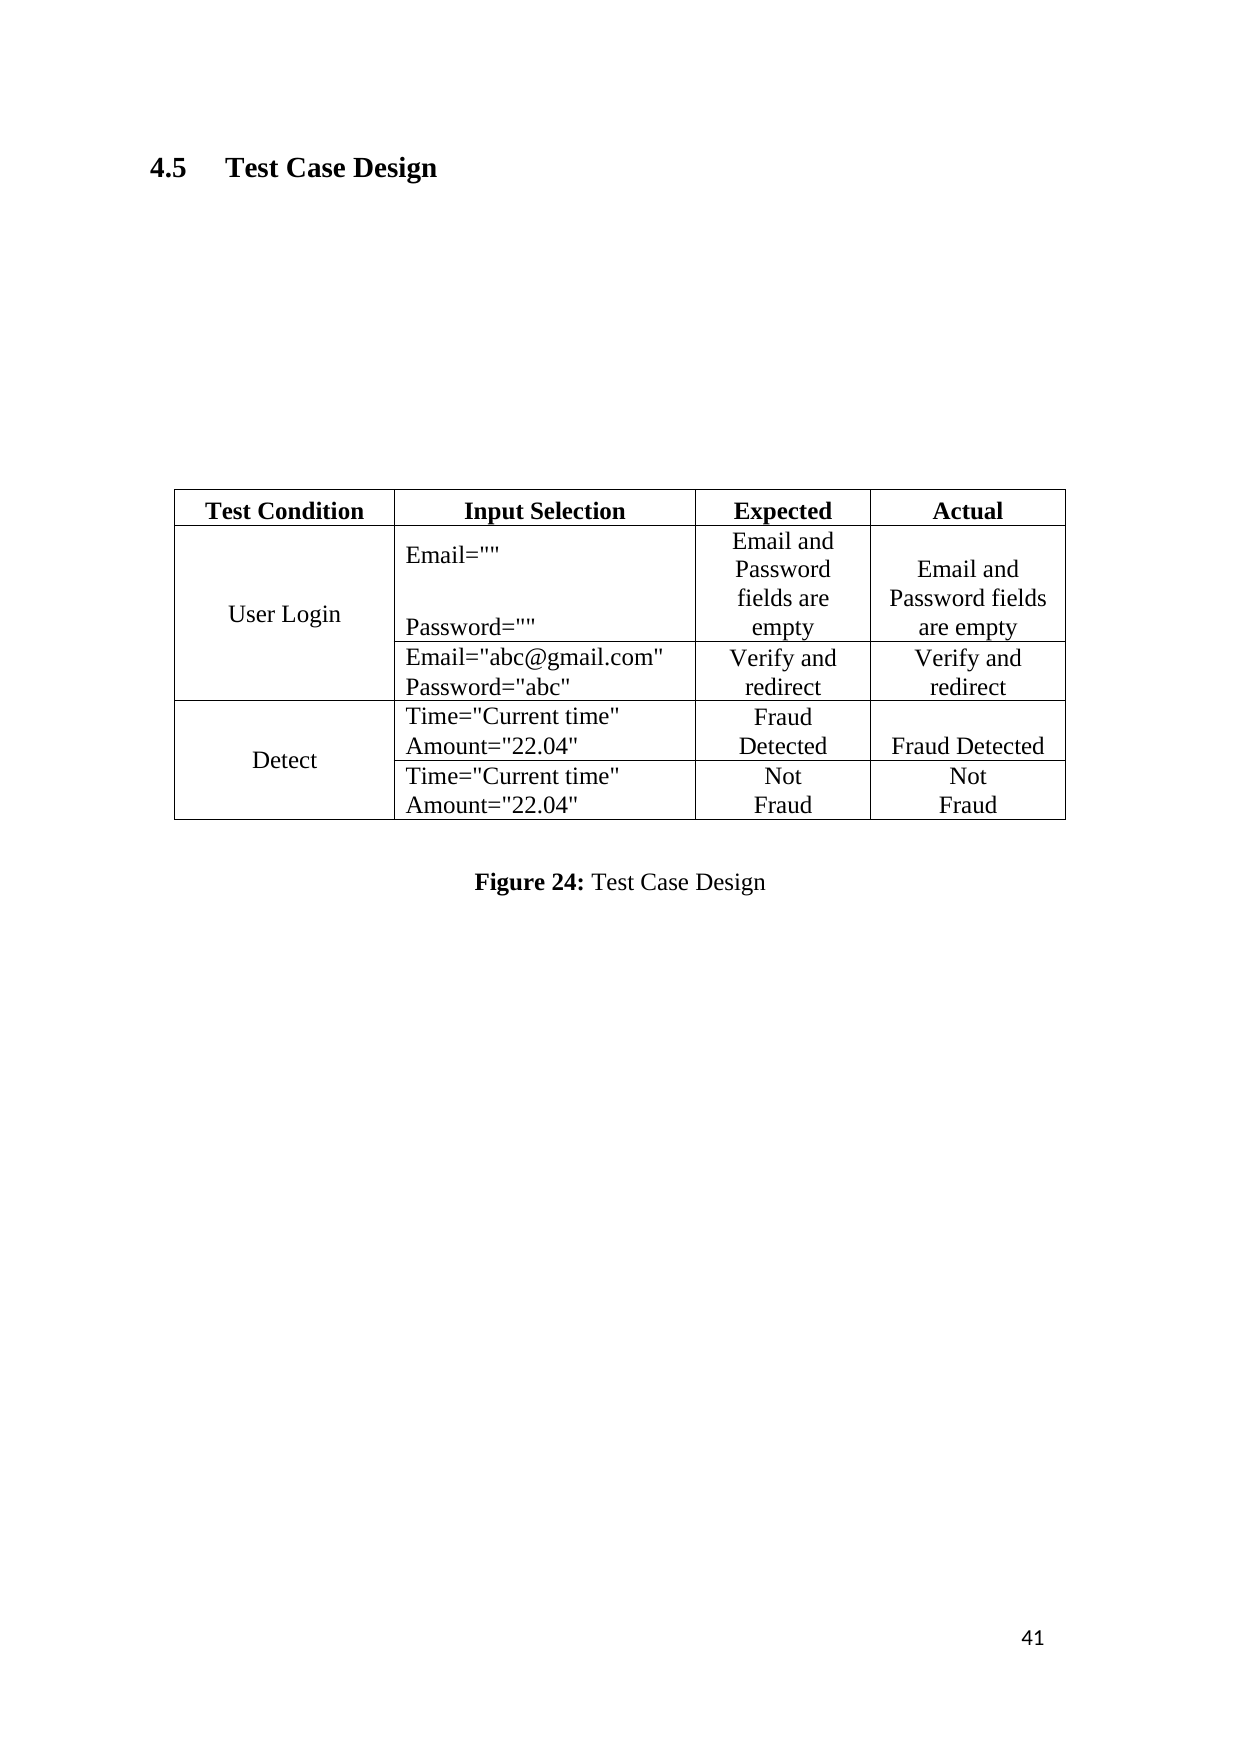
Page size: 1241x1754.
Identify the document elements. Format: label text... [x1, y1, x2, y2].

text Figure 24: Test Case Design [150, 867, 1090, 896]
table_cell User Login [175, 526, 394, 700]
table_cell Password="" [395, 584, 695, 641]
table_cell Email and Password fields are empty [871, 526, 1065, 641]
table_header Actual [871, 490, 1065, 525]
table_header Expected [696, 490, 870, 525]
table_cell Email and Password fields are empty [696, 526, 870, 641]
text 4.5 Test Case Design [150, 150, 1090, 183]
table_cell Verify and redirect [696, 642, 870, 700]
table_cell Not [871, 761, 1065, 790]
table_cell Time="Current time" [395, 701, 695, 730]
table_cell Verify and redirect [871, 642, 1065, 700]
table_header Test Condition [175, 490, 394, 525]
table_cell Email="abc@gmail.com" [395, 642, 695, 671]
table_cell Not [696, 761, 870, 790]
table_cell Time="Current time" [395, 761, 695, 790]
table_cell Fraud [871, 790, 1065, 818]
table_header Input Selection [395, 490, 695, 525]
table_cell Fraud Detected [696, 701, 870, 760]
table_cell Fraud Detected [871, 701, 1065, 760]
table_cell Amount="22.04" [395, 790, 695, 818]
table_cell Amount="22.04" [395, 730, 695, 760]
table_cell Password="abc" [395, 671, 695, 700]
table_cell Fraud [696, 790, 870, 818]
table_cell Detect [175, 701, 394, 818]
table_cell Email="" [395, 526, 695, 584]
